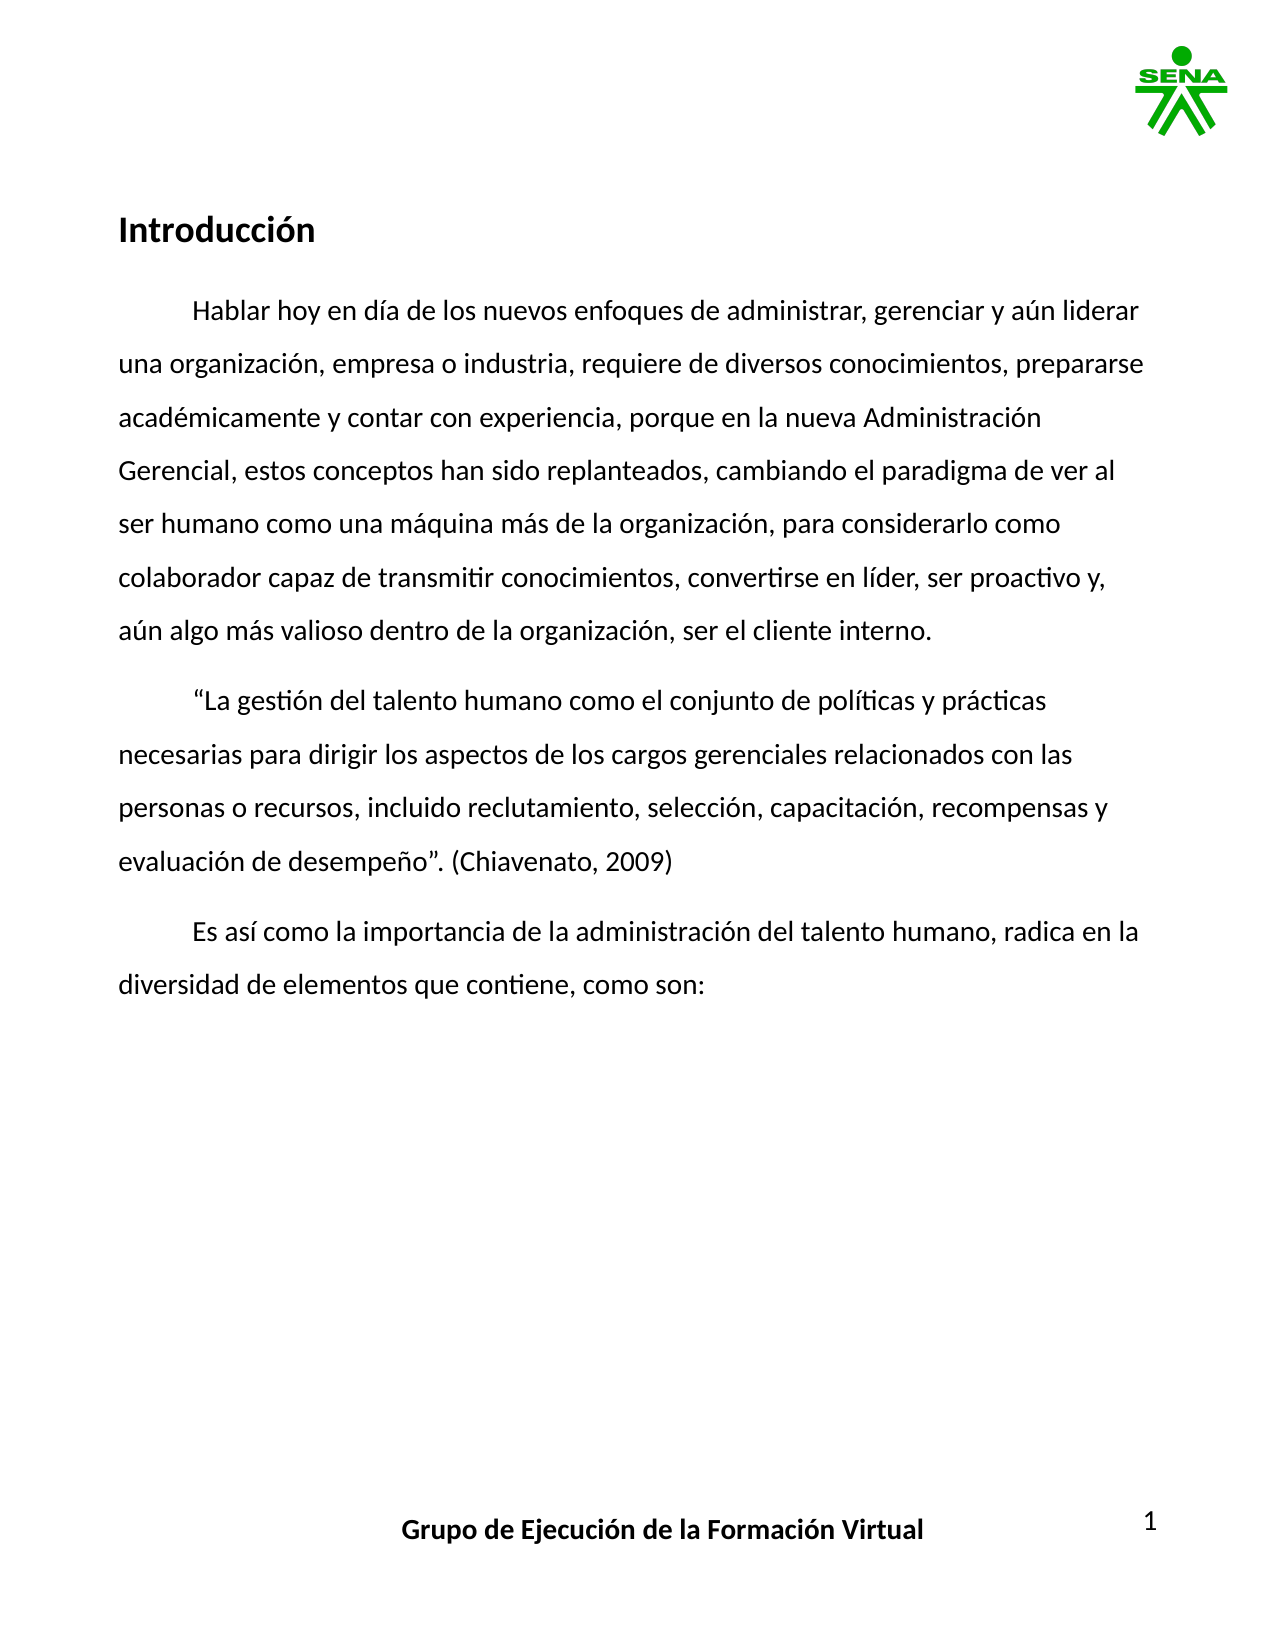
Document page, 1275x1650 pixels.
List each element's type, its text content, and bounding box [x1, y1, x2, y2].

text “La gestión del talento humano como el conjunto de políticas y prácticas necesarias para dirigir los aspectos de los cargos gerenciales relacionados con las personas o recursos, incluido reclutamiento, selección, capacitación, recompensas y evaluación de desempeño”. (Chiavenato, 2009) [118, 682, 1157, 878]
picture [1135, 46, 1228, 136]
text Es así como la importancia de la administración del talento humano, radica en la diversidad de elementos que contiene, como son: [118, 913, 1157, 1002]
text Introducción [118, 206, 1157, 252]
text Hablar hoy en día de los nuevos enfoques de administrar, gerenciar y aún liderar una organización, empresa o industria, requiere de diversos conocimientos, prepararse académicamente y contar con experiencia, porque en la nueva Administración Gerencial, estos conceptos han sido replanteados, cambiando el paradigma de ver al ser humano como una máquina más de la organización, para considerarlo como colaborador capaz de transmitir conocimientos, convertirse en líder, ser proactivo y, aún algo más valioso dentro de la organización, ser el cliente interno. [118, 292, 1157, 648]
